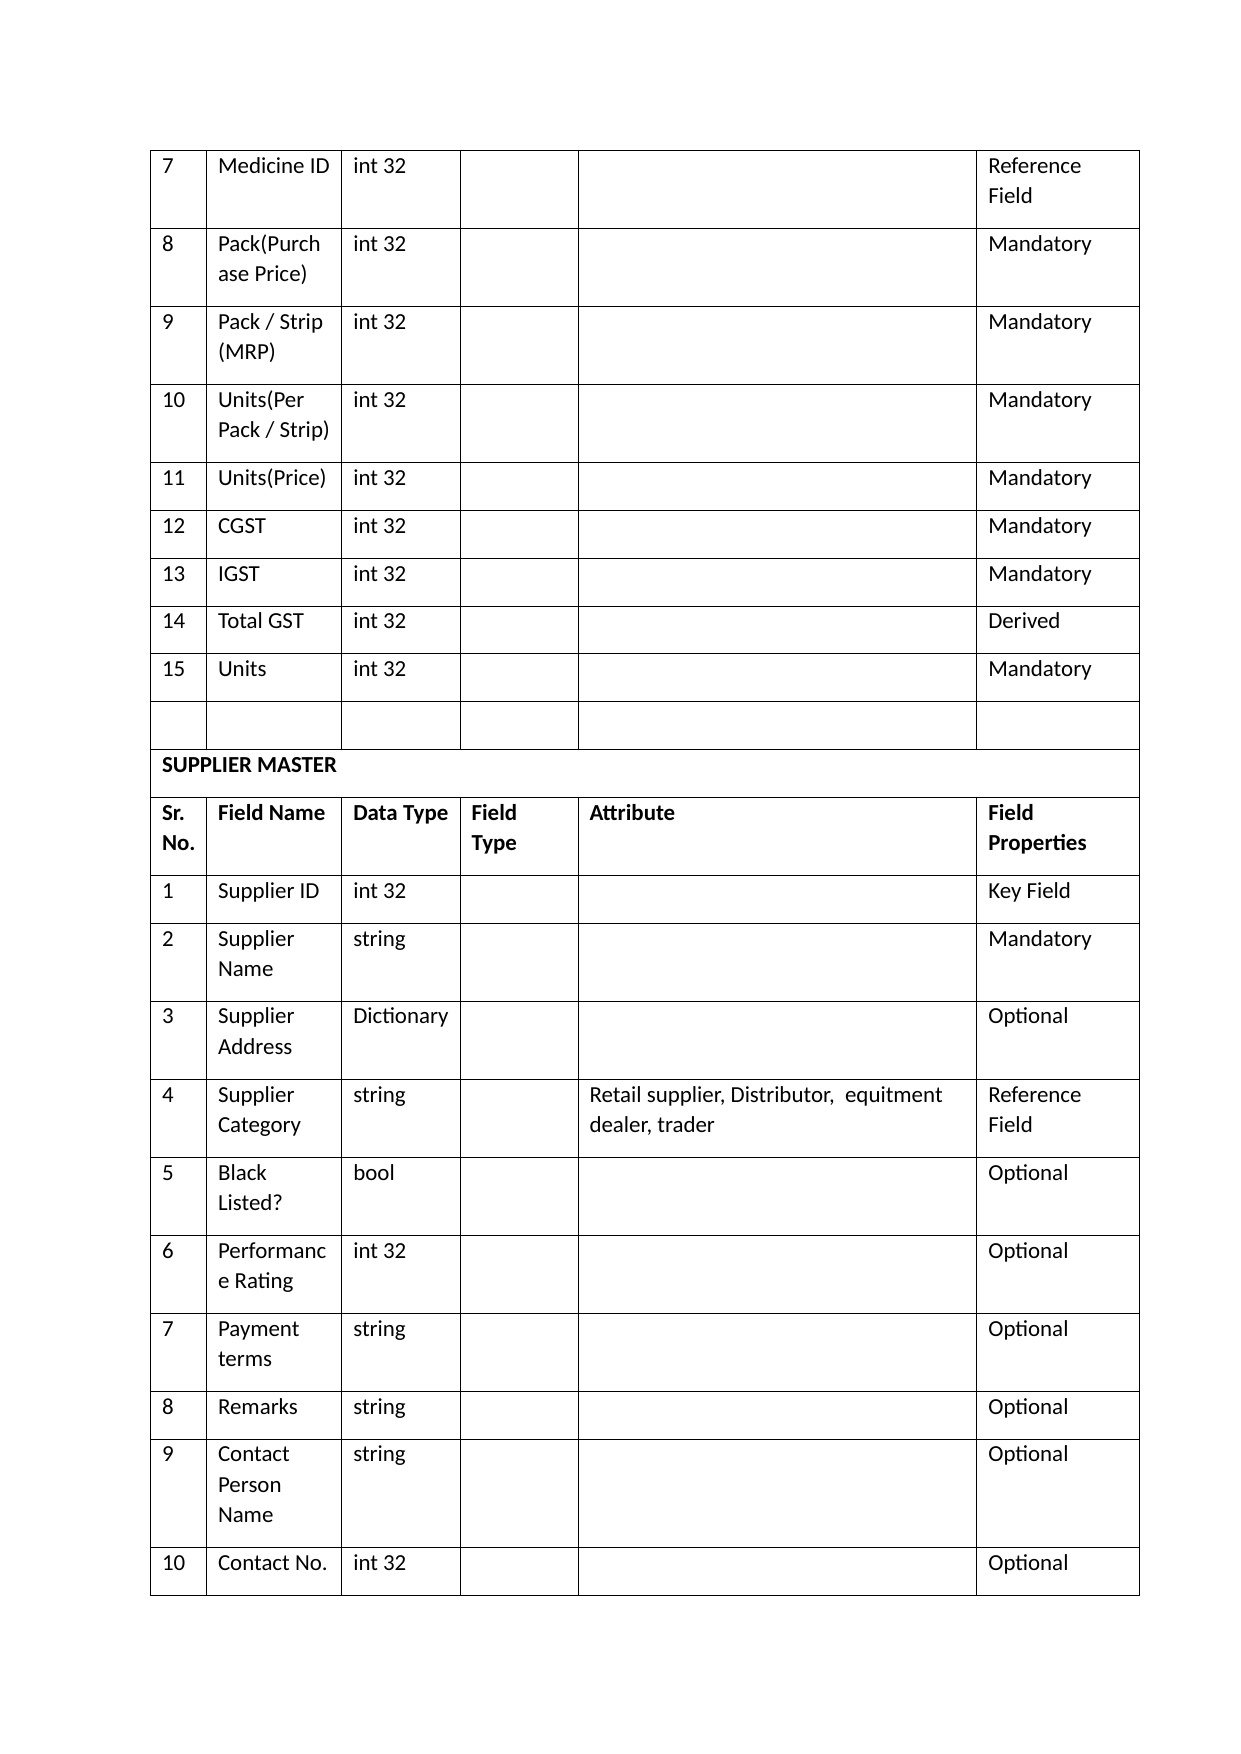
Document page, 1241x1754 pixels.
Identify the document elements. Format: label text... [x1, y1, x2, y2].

table_cell [461, 1080, 578, 1157]
table_cell [579, 1236, 976, 1313]
table_cell Sr. No. [151, 798, 206, 875]
table_cell [579, 307, 976, 384]
table_cell Medicine ID [207, 151, 341, 228]
table_cell int 32 [342, 876, 460, 923]
table_cell Data Type [342, 798, 460, 875]
table_cell 6 [151, 1236, 206, 1313]
table_cell [461, 1002, 578, 1079]
table_cell Field Name [207, 798, 341, 875]
table_cell Mandatory [977, 385, 1139, 462]
table_cell [461, 511, 578, 558]
table_cell Pack(Purchase Price) [207, 229, 341, 306]
table_cell int 32 [342, 151, 460, 228]
table_cell Supplier Name [207, 924, 341, 1001]
table_cell Black Listed? [207, 1158, 341, 1235]
table_cell [461, 1158, 578, 1235]
table_cell [579, 1314, 976, 1391]
table_cell 11 [151, 463, 206, 510]
table_cell [461, 876, 578, 923]
table_cell Dictionary [342, 1002, 460, 1079]
table_cell Reference Field [977, 151, 1139, 228]
table_cell [151, 702, 206, 749]
table_cell int 32 [342, 1236, 460, 1313]
table_cell [461, 1236, 578, 1313]
table_cell 10 [151, 1548, 206, 1594]
table_cell [579, 924, 976, 1001]
table_cell int 32 [342, 307, 460, 384]
table_cell Supplier Category [207, 1080, 341, 1157]
table_cell [461, 463, 578, 510]
table_cell Mandatory [977, 229, 1139, 306]
table_cell [579, 702, 976, 749]
table_cell CGST [207, 511, 341, 558]
table_cell [977, 702, 1139, 749]
table_cell [579, 1440, 976, 1547]
table_cell 15 [151, 654, 206, 701]
table_cell string [342, 1314, 460, 1391]
table_cell [461, 702, 578, 749]
table_cell 12 [151, 511, 206, 558]
table_cell Retail supplier, Distributor, equitment dealer, trader [579, 1080, 976, 1157]
table_cell Optional [977, 1158, 1139, 1235]
table_cell [579, 463, 976, 510]
table_cell [461, 1392, 578, 1438]
table_cell Mandatory [977, 924, 1139, 1001]
table_cell Optional [977, 1548, 1139, 1594]
table_cell Supplier ID [207, 876, 341, 923]
table_cell 14 [151, 607, 206, 653]
table_cell [461, 229, 578, 306]
table_cell Mandatory [977, 307, 1139, 384]
table_cell [579, 151, 976, 228]
table_cell bool [342, 1158, 460, 1235]
table_cell [461, 385, 578, 462]
table_cell 1 [151, 876, 206, 923]
table_cell Pack / Strip (MRP) [207, 307, 341, 384]
table_cell int 32 [342, 559, 460, 606]
table_cell Supplier Address [207, 1002, 341, 1079]
table_cell 2 [151, 924, 206, 1001]
table_cell [579, 876, 976, 923]
table_cell Reference Field [977, 1080, 1139, 1157]
table_cell Mandatory [977, 463, 1139, 510]
table_cell Optional [977, 1392, 1139, 1438]
table_cell Mandatory [977, 511, 1139, 558]
table_cell [579, 1002, 976, 1079]
table_cell [579, 559, 976, 606]
table_cell int 32 [342, 463, 460, 510]
table_cell Optional [977, 1236, 1139, 1313]
table_cell 3 [151, 1002, 206, 1079]
table_cell [461, 654, 578, 701]
table_cell [207, 702, 341, 749]
table_cell 5 [151, 1158, 206, 1235]
table_cell 8 [151, 1392, 206, 1438]
table_cell Units [207, 654, 341, 701]
table_cell Units(Price) [207, 463, 341, 510]
table_cell 13 [151, 559, 206, 606]
table_cell Optional [977, 1314, 1139, 1391]
table_cell Contact Person Name [207, 1440, 341, 1547]
table_cell [461, 1440, 578, 1547]
table_cell 7 [151, 1314, 206, 1391]
table_cell Contact No. [207, 1548, 341, 1594]
table_cell Optional [977, 1440, 1139, 1547]
table_cell [579, 654, 976, 701]
table_cell Field Type [461, 798, 578, 875]
table_cell [461, 1548, 578, 1594]
table_cell Payment terms [207, 1314, 341, 1391]
table_cell string [342, 1440, 460, 1547]
table_cell 9 [151, 307, 206, 384]
table_cell [342, 702, 460, 749]
table_cell [579, 1548, 976, 1594]
table_cell [461, 607, 578, 653]
table_cell [579, 385, 976, 462]
table_cell string [342, 1080, 460, 1157]
table_cell 7 [151, 151, 206, 228]
table_cell int 32 [342, 1548, 460, 1594]
table_cell Mandatory [977, 559, 1139, 606]
table_cell 10 [151, 385, 206, 462]
table_cell [579, 229, 976, 306]
table_cell Field Properties [977, 798, 1139, 875]
table_cell [461, 924, 578, 1001]
table_cell Mandatory [977, 654, 1139, 701]
table_cell [579, 607, 976, 653]
table_cell [579, 1392, 976, 1438]
table_cell Units(Per Pack / Strip) [207, 385, 341, 462]
table_cell [461, 559, 578, 606]
table_cell int 32 [342, 511, 460, 558]
table_cell Derived [977, 607, 1139, 653]
table_cell string [342, 924, 460, 1001]
table_cell int 32 [342, 385, 460, 462]
table_cell 4 [151, 1080, 206, 1157]
table_cell Performance Rating [207, 1236, 341, 1313]
table_cell [461, 307, 578, 384]
table_cell [461, 151, 578, 228]
table_cell [579, 1158, 976, 1235]
table_cell 9 [151, 1440, 206, 1547]
table_cell int 32 [342, 654, 460, 701]
table_cell Key Field [977, 876, 1139, 923]
table_cell [461, 1314, 578, 1391]
table_cell string [342, 1392, 460, 1438]
table_cell 8 [151, 229, 206, 306]
table_cell Remarks [207, 1392, 341, 1438]
table_cell Optional [977, 1002, 1139, 1079]
table_cell Total GST [207, 607, 341, 653]
table_cell int 32 [342, 607, 460, 653]
table_cell int 32 [342, 229, 460, 306]
table_cell SUPPLIER MASTER [151, 750, 1139, 797]
table_cell [579, 511, 976, 558]
table_cell Attribute [579, 798, 976, 875]
table_cell IGST [207, 559, 341, 606]
